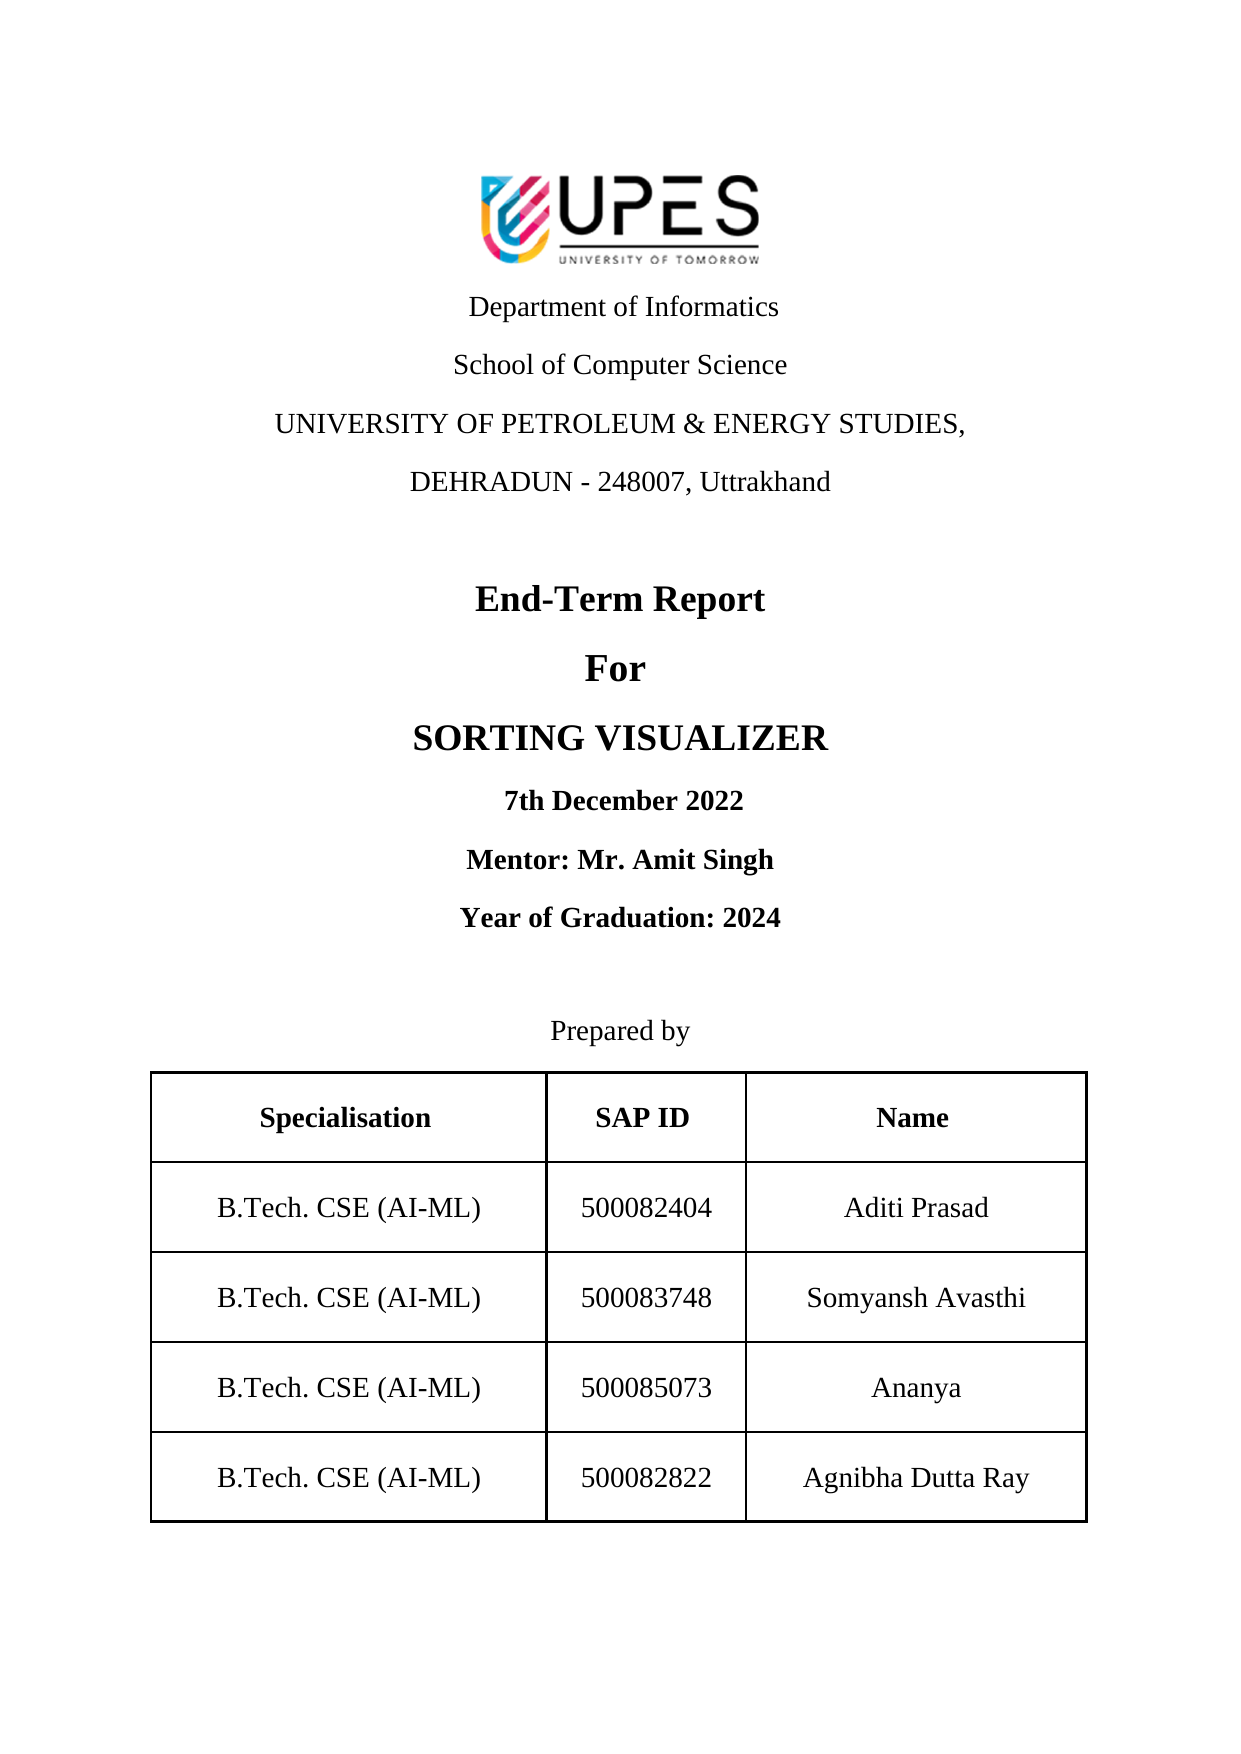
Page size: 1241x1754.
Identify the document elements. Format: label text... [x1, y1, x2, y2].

text School of Computer Science [150, 347, 1090, 381]
text Year of Graduation: 2024 [150, 901, 1090, 934]
text Mentor: Mr. Amit Singh [150, 842, 1090, 876]
table_cell B.Tech. CSE (AI-ML) [152, 1433, 545, 1520]
table_cell 500083748 [548, 1253, 745, 1341]
table_header SAP ID [548, 1074, 745, 1161]
table_cell B.Tech. CSE (AI-ML) [152, 1163, 545, 1251]
text SORTING VISUALIZER [150, 715, 1090, 758]
text For [150, 645, 1090, 690]
table_cell Somyansh Avasthi [747, 1253, 1085, 1341]
table_cell Aditi Prasad [747, 1163, 1085, 1251]
table_cell 500082822 [548, 1433, 745, 1520]
table_cell 500082404 [548, 1163, 745, 1251]
table_cell 500085073 [548, 1343, 745, 1431]
text Prepared by [150, 1013, 1090, 1046]
picture [481, 175, 759, 264]
table_header Specialisation [152, 1074, 545, 1161]
text DEHRADUN - 248007, Uttrakhand [150, 464, 1090, 498]
text Department of Informatics [150, 289, 1090, 322]
table_header Name [747, 1074, 1085, 1161]
table_cell B.Tech. CSE (AI-ML) [152, 1343, 545, 1431]
text UNIVERSITY OF PETROLEUM & ENERGY STUDIES, [150, 406, 1090, 439]
text End-Term Report [150, 577, 1090, 620]
table_cell Agnibha Dutta Ray [747, 1433, 1085, 1520]
text 7th December 2022 [150, 783, 1090, 817]
table_cell B.Tech. CSE (AI-ML) [152, 1253, 545, 1341]
table_cell Ananya [747, 1343, 1085, 1431]
